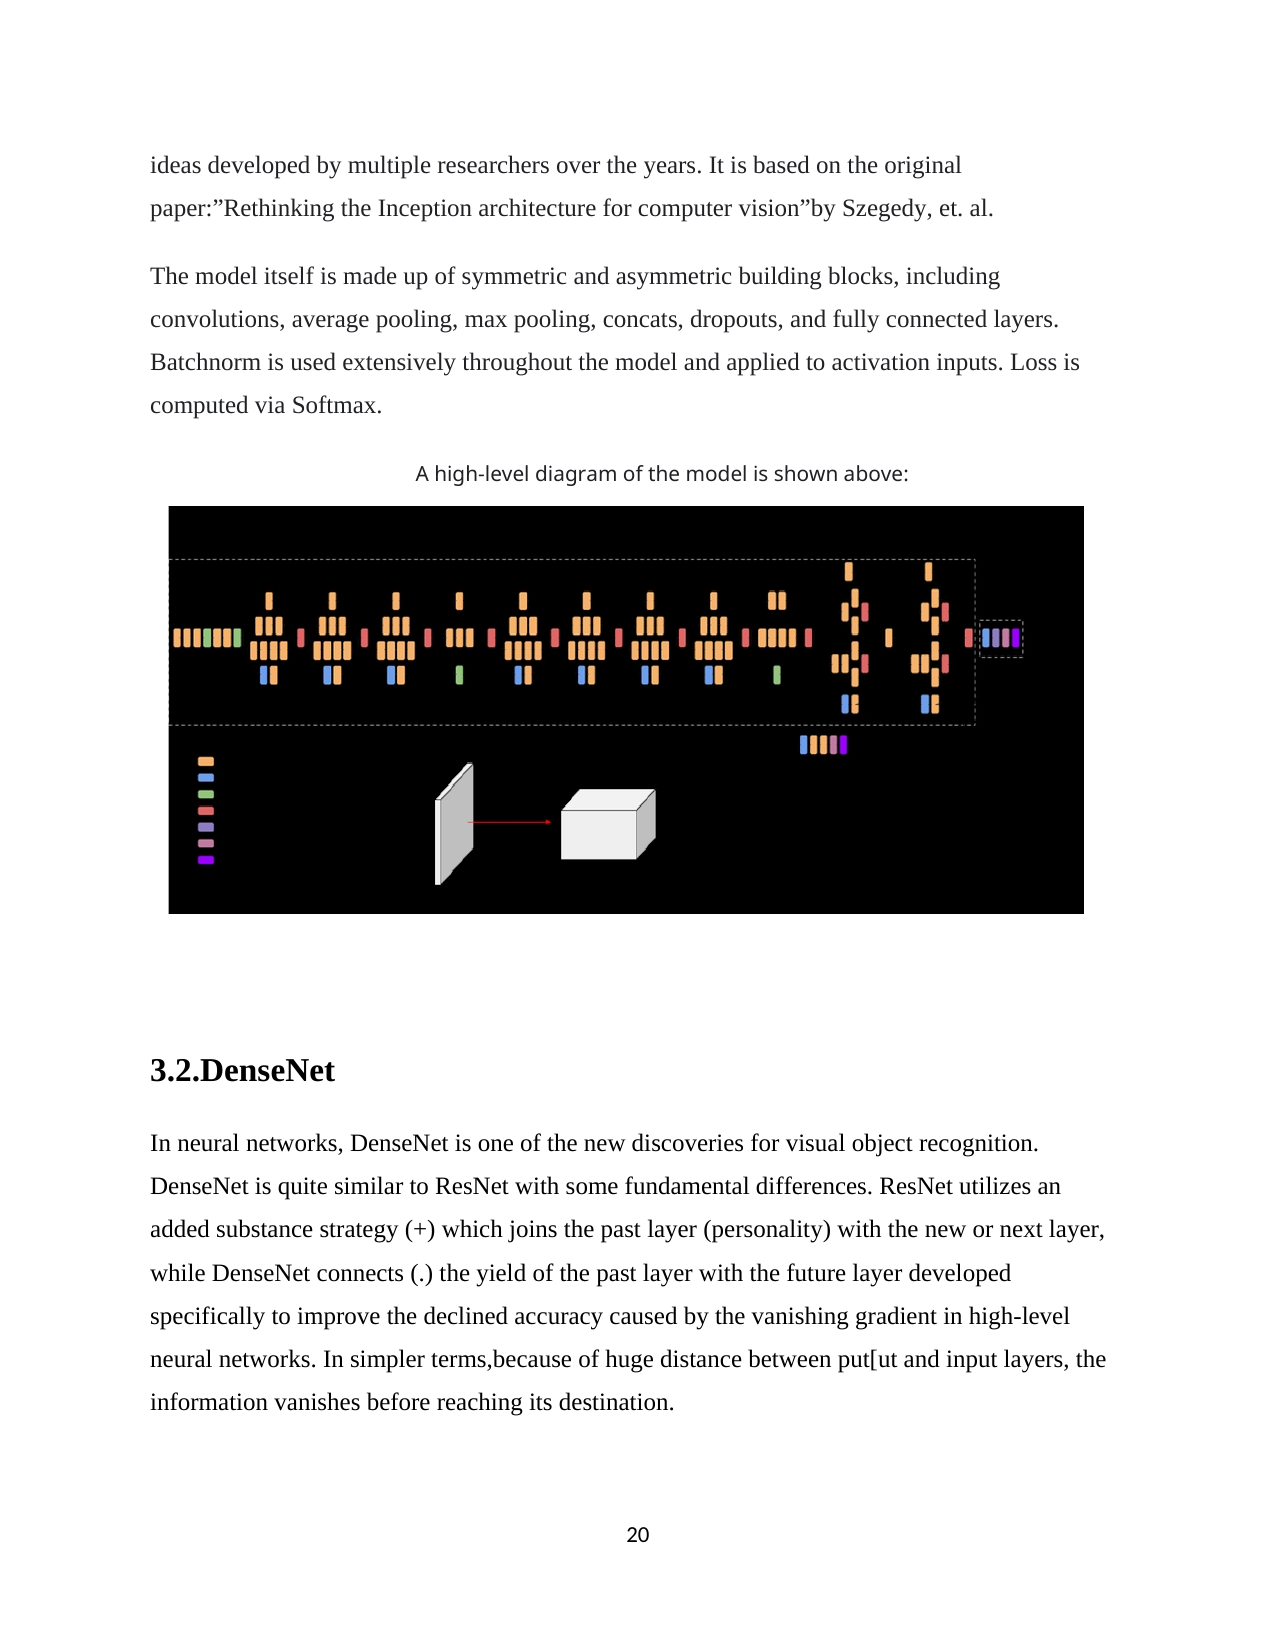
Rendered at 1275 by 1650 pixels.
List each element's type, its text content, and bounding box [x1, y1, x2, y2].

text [150, 150, 1125, 222]
text A high-level diagram of the model is shown above: [150, 459, 1125, 487]
text 3.2.DenseNet [150, 1050, 1125, 1088]
picture [168, 506, 1084, 914]
text In neural networks, DenseNet is one of the new discoveries for visual object recognition. DenseNet is quite similar to ResNet with some fundamental differences. ResNet utilizes an added substance strategy (+) which joins the past layer (personality) with the new or next layer, while DenseNet connects (.) the yield of the past layer with the future layer developed specifically to improve the declined accuracy caused by the vanishing gradient in high-level neural networks. In simpler terms,because of huge distance between put[ut and input layers, the information vanishes before reaching its destination. [150, 1128, 1125, 1416]
text The model itself is made up of symmetric and asymmetric building blocks, including convolutions, average pooling, max pooling, concats, dropouts, and fully connected layers. Batchnorm is used extensively throughout the model and applied to activation inputs. Loss is computed via Softmax. [150, 261, 1125, 419]
